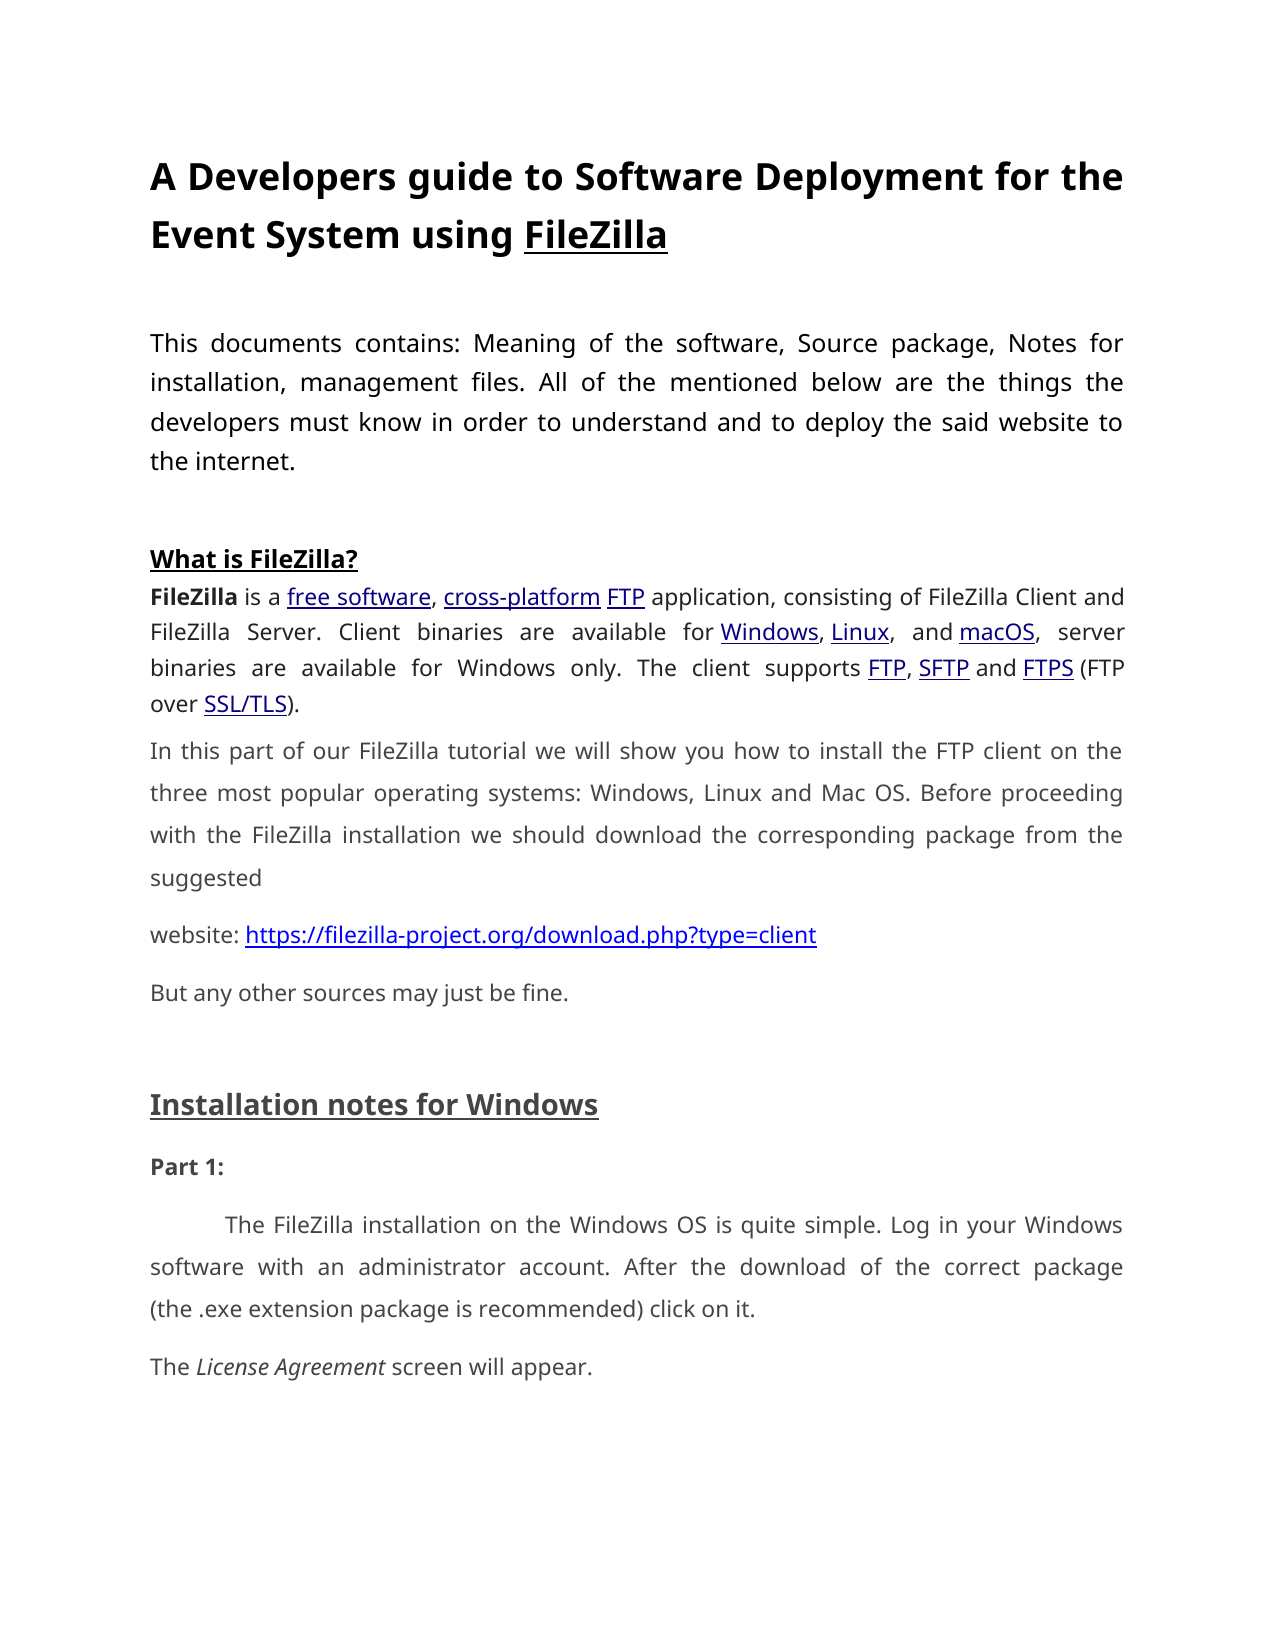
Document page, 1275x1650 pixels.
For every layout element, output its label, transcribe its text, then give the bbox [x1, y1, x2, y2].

text FileZilla is a free software, cross-platform FTP application, consisting of FileZilla Client and FileZilla Server. Client binaries are available for Windows, Linux, and macOS, server binaries are available for Windows only. The client supports FTP, SFTP and FTPS (FTP over SSL/TLS). [150, 612, 1125, 719]
text website: https://filezilla-project.org/download.php?type=client [150, 908, 1125, 951]
text This documents contains: Meaning of the software, Source package, Notes for installation, management files. All of the mentioned below are the things the developers must know in order to understand and to deploy the said website to the internet. [150, 326, 1125, 477]
text Installation notes for Windows [150, 1082, 1125, 1124]
text But any other sources may just be fine. [150, 966, 1125, 1008]
text In this part of our FileZilla tutorial we will show you how to install the FTP client on the three most popular operating systems: Windows, Linux and Mac OS. Before proceeding with the FileZilla installation we should download the corresponding package from the suggested [150, 724, 1125, 893]
text What is FileZilla? [150, 541, 1125, 575]
text Part 1: [150, 1140, 1125, 1182]
text A Developers guide to Software Deployment for the Event System using FileZilla [150, 150, 1125, 260]
text The FileZilla installation on the Windows OS is quite simple. Log in your Windows software with an administrator account. After the download of the correct package (the .exe extension package is recommended) click on it. [150, 1198, 1125, 1324]
text The License Agreement screen will appear. [150, 1340, 1125, 1382]
